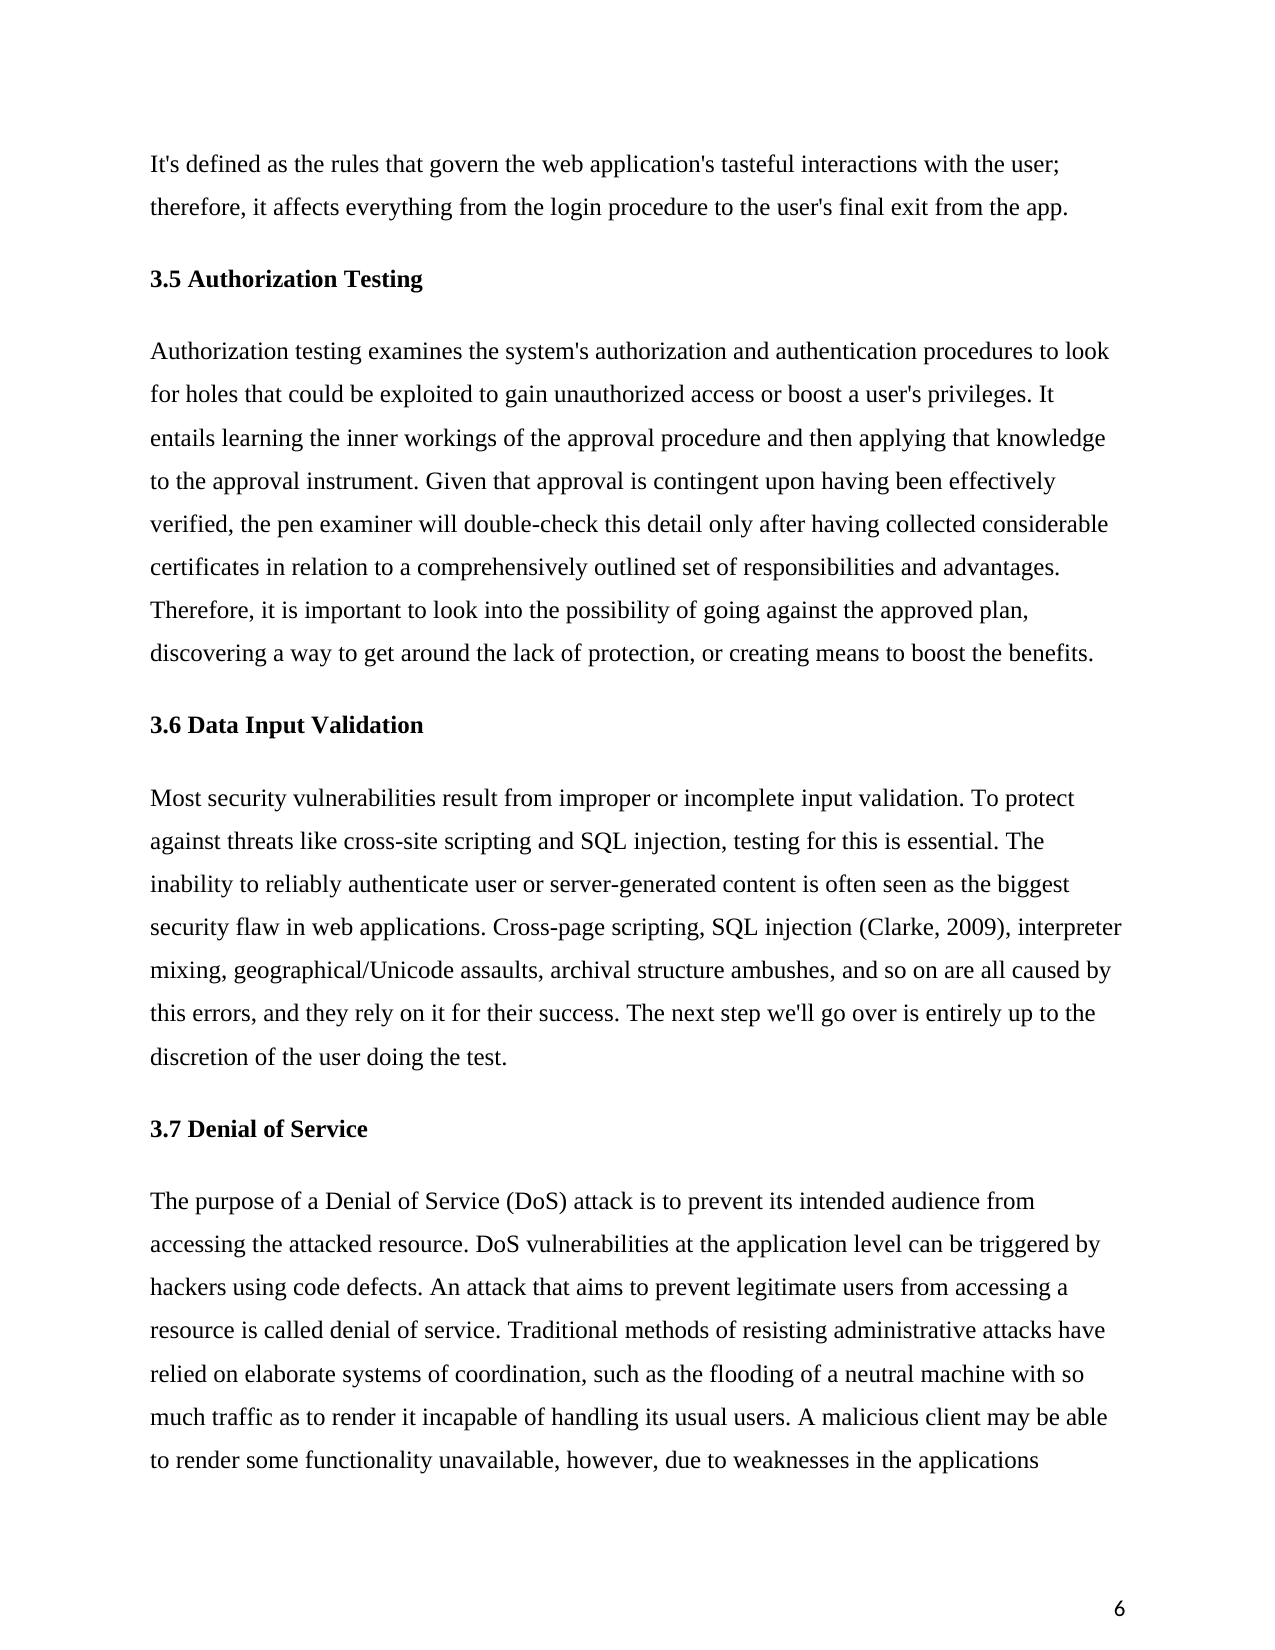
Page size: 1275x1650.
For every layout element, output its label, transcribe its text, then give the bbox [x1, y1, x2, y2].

subtitle 3.5 Authorization Testing [150, 264, 1125, 293]
text Authorization testing examines the system's authorization and authentication procedures to look for holes that could be exploited to gain unauthorized access or boost a user's privileges. It entails learning the inner workings of the approval procedure and then applying that knowledge to the approval instrument. Given that approval is contingent upon having been effectively verified, the pen examiner will double-check this detail only after having collected considerable certificates in relation to a comprehensively outlined set of responsibilities and advantages. Therefore, it is important to look into the possibility of going against the approved plan, discovering a way to get around the lack of protection, or creating means to boost the benefits. [150, 336, 1125, 667]
text Most security vulnerabilities result from improper or incomplete input validation. To protect against threats like cross-site scripting and SQL injection, testing for this is essential. The inability to reliably authenticate user or server-generated content is often seen as the biggest security flaw in web applications. Cross-page scripting, SQL injection (Clarke, 2009), interpreter mixing, geographical/Unicode assaults, archival structure ambushes, and so on are all caused by this errors, and they rely on it for their success. The next step we'll go over is entirely up to the discretion of the user doing the test. [150, 783, 1125, 1070]
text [150, 1186, 1125, 1474]
subtitle 3.6 Data Input Validation [150, 711, 1125, 739]
subtitle 3.7 Denial of Service [150, 1114, 1125, 1143]
text It's defined as the rules that govern the web application's tasteful interactions with the user; therefore, it affects everything from the login procedure to the user's final exit from the app. [150, 149, 1125, 221]
